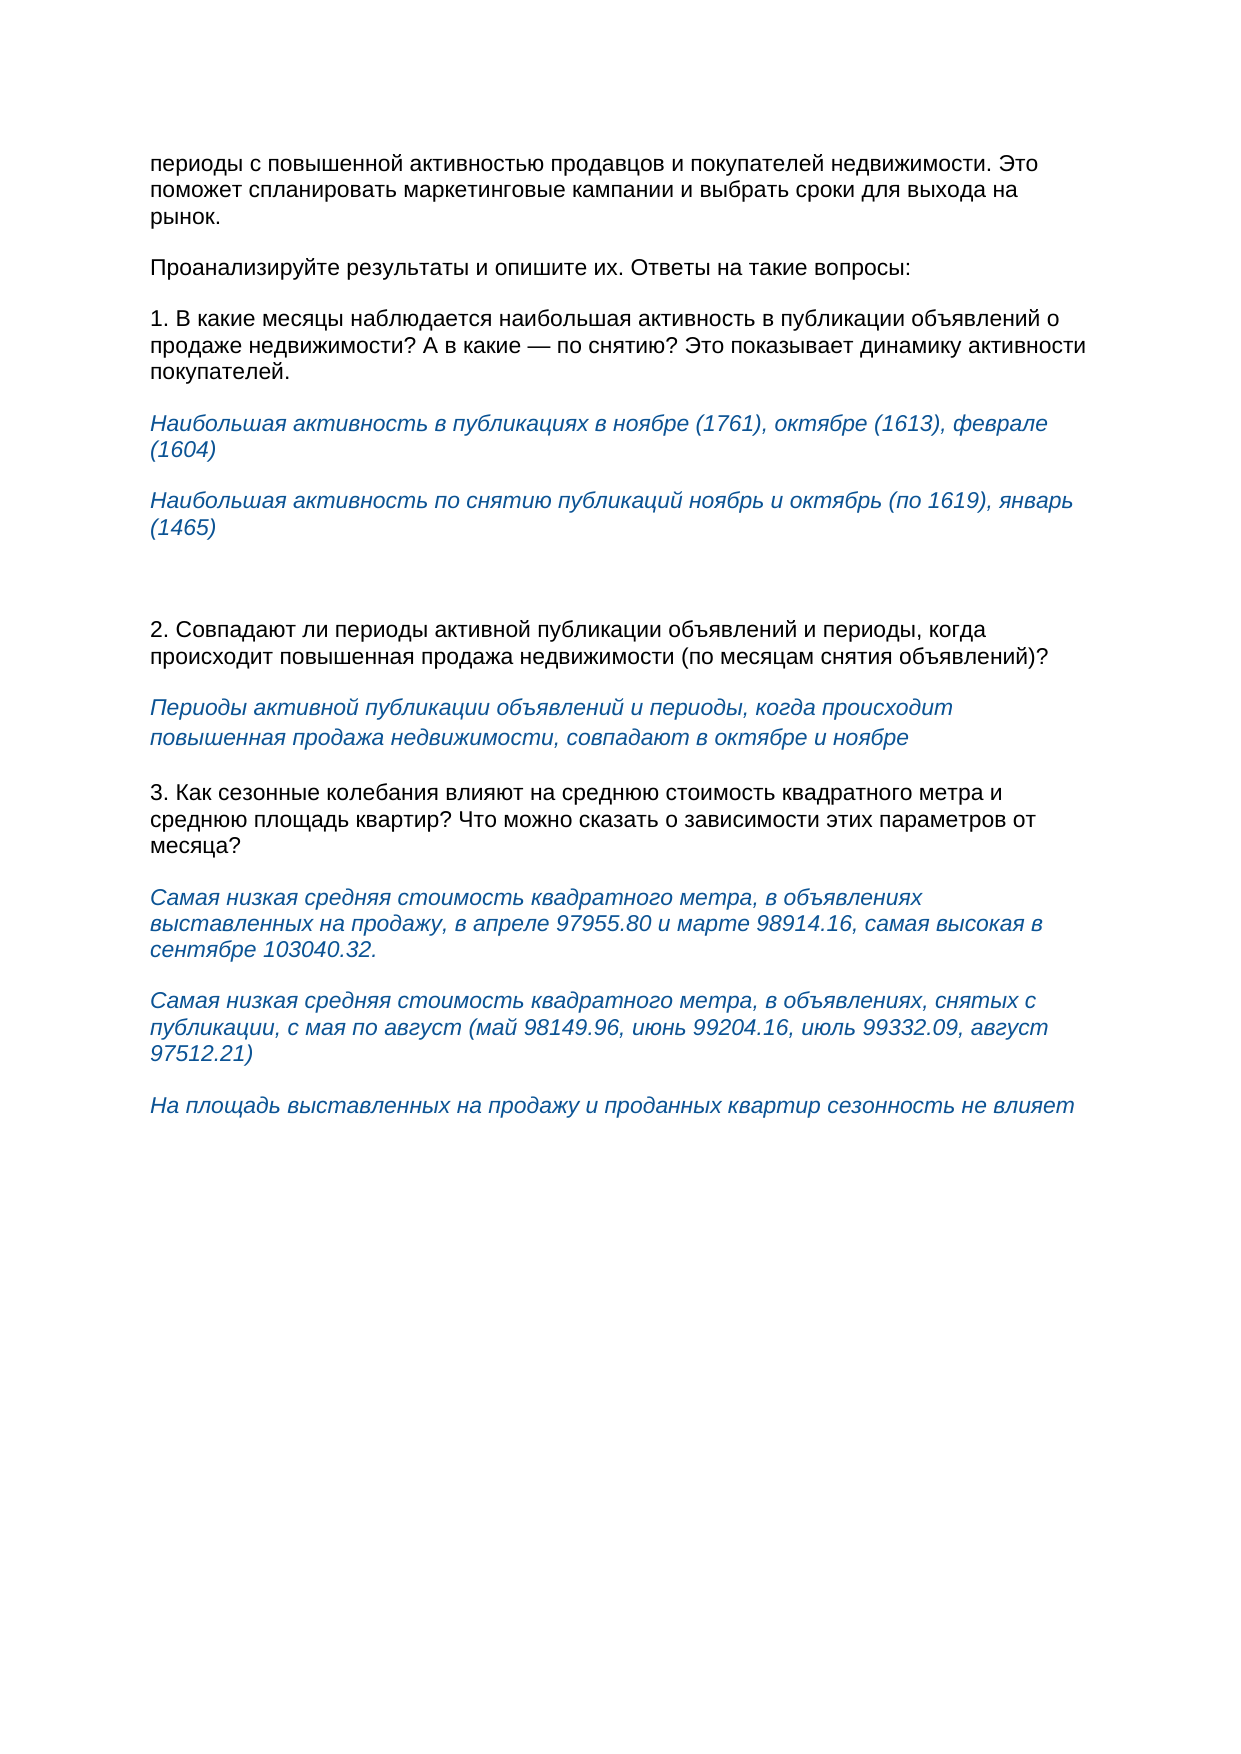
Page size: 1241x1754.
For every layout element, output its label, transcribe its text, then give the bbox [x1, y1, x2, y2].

text Проанализируйте результаты и опишите их. Ответы на такие вопросы: [150, 254, 1090, 280]
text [150, 150, 1090, 229]
text 3. Как сезонные колебания влияют на среднюю стоимость квадратного метра и среднюю площадь квартир? Что можно сказать о зависимости этих параметров от месяца? [150, 779, 1090, 858]
text 1. В какие месяцы наблюдается наибольшая активность в публикации объявлений о продаже недвижимости? А в какие — по снятию? Это показывает динамику активности покупателей. [150, 305, 1090, 384]
text На площадь выставленных на продажу и проданных квартир сезонность не влияет [150, 1092, 1090, 1118]
text Самая низкая средняя стоимость квадратного метра, в объявлениях выставленных на продажу, в апреле 97955.80 и марте 98914.16, самая высокая в сентябре 103040.32. [150, 883, 1090, 962]
text Наибольшая активность в публикациях в ноябре (1761), октябре (1613), феврале (1604) [150, 409, 1090, 462]
text 2. Совпадают ли периоды активной публикации объявлений и периоды, когда происходит повышенная продажа недвижимости (по месяцам снятия объявлений)? [150, 616, 1090, 669]
text Самая низкая средняя стоимость квадратного метра, в объявлениях, снятых с публикации, с мая по август (май 98149.96, июнь 99204.16, июль 99332.09, август 97512.21) [150, 987, 1090, 1067]
text Периоды активной публикации объявлений и периоды, когда происходит повышенная продажа недвижимости, совпадают в октябре и ноябре [150, 694, 1090, 751]
text Наибольшая активность по снятию публикаций ноябрь и октябрь (по 1619), январь (1465) [150, 487, 1090, 540]
